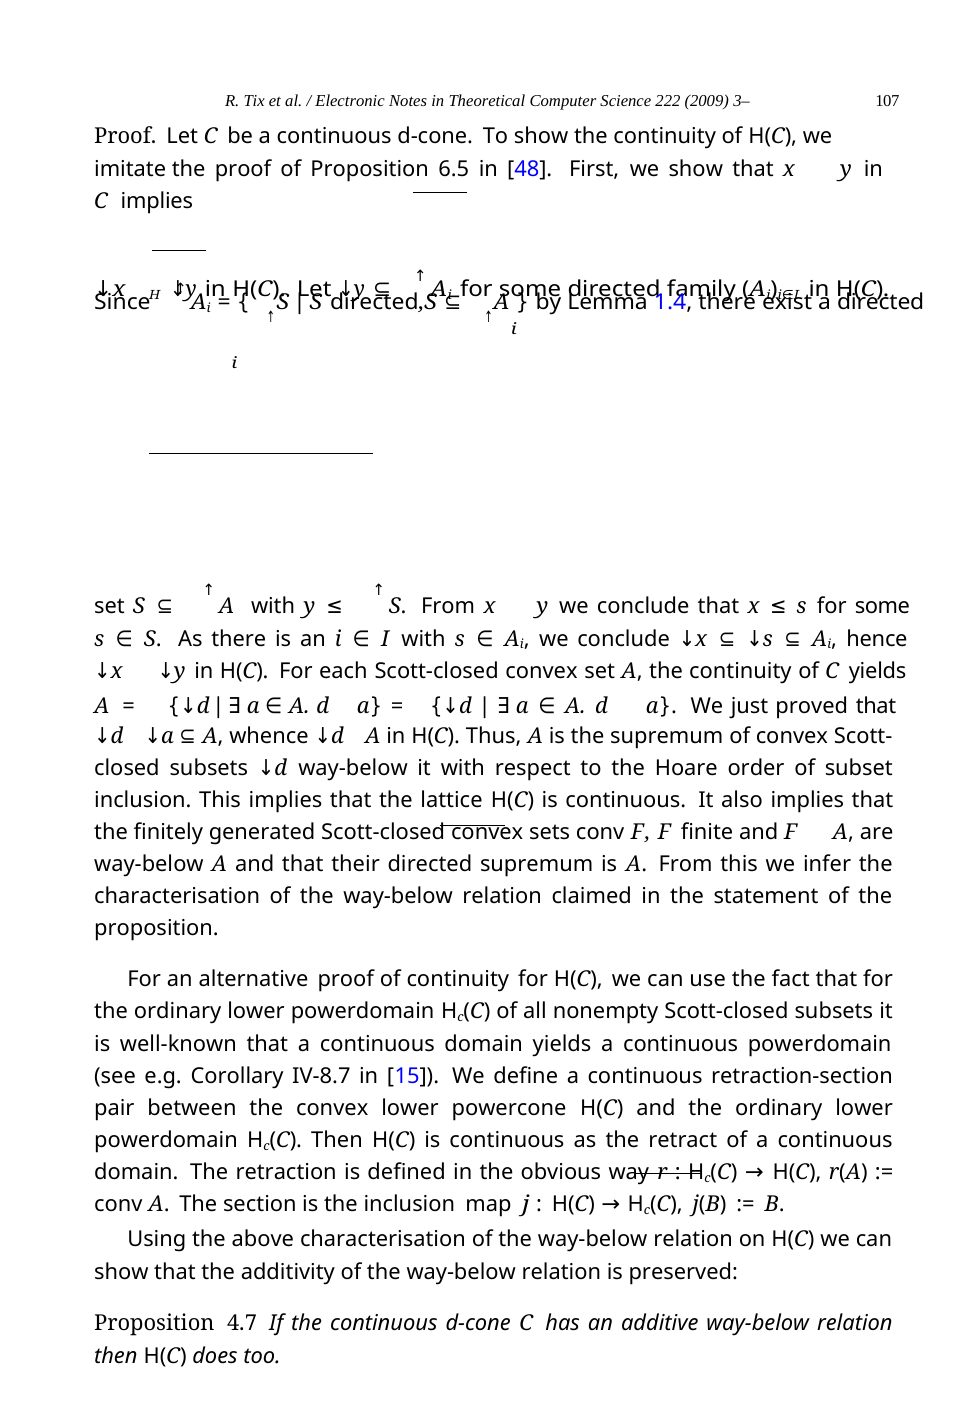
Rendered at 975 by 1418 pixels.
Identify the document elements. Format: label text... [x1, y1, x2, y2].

text ↓x H ↓y in H(C). Let ↓y ⊆ ↑ Ai for some directed family (Ai)i∈I in H(C). [94, 220, 939, 301]
text A = {↓d | ∃ a ∈ A. d a} = {↓d | ∃ a ∈ A. d a}. We just proved that [94, 690, 939, 720]
text Using the above characterisation of the way-below relation on H(C) we can show that the additivity of the way-below relation is preserved: [94, 1223, 893, 1286]
text s ∈ S. As there is an i ∈ I with s ∈ Ai, we conclude ↓x ⊆ ↓s ⊆ Ai, hence [94, 623, 939, 652]
text ↑ ↑ [266, 311, 939, 326]
text ↓d ↓a ⊆ A, whence ↓d A in H(C). Thus, A is the supremum of convex Scott- closed subsets ↓d way-below it with respect to the Hoare order of subset inclusion. This implies that the lattice H(C) is continuous. It also implies that the finitely generated Scott-closed convex sets conv F, F finite and F A, are way-below A and that their directed supremum is A. From this we infer the characterisation of the way-below relation claimed in the statement of the proposition. [94, 720, 893, 942]
text set S ⊆ ↑ A with y ≤ ↑ S. From x y we conclude that x ≤ s for some [94, 334, 939, 620]
text Proof. Let C be a continuous d-cone. To show the continuity of H(C), we imitate the proof of Proposition 6.5 in [48]. First, we show that x y in C implies [94, 120, 893, 215]
text Proposition 4.7 If the continuous d-cone C has an additive way-below relation then H(C) does too. [94, 1307, 893, 1369]
text For an alternative proof of continuity for H(C), we can use the fact that for the ordinary lower powerdomain Hc(C) of all nonempty Scott-closed subsets it is well-known that a continuous domain yields a continuous powerdomain (see e.g. Corollary IV-8.7 in [15]). We define a continuous retraction-section pair between the convex lower powercone H(C) and the ordinary lower powerdomain Hc(C). Then H(C) is continuous as the retract of a continuous domain. The retraction is defined in the obvious way r : Hc(C) → H(C), r(A) := conv A. The section is the inclusion map j : H(C) → Hc(C), j(B) := B. [94, 963, 893, 1218]
text ↓x ↓y in H(C). For each Scott-closed convex set A, the continuity of C yields [94, 656, 939, 685]
